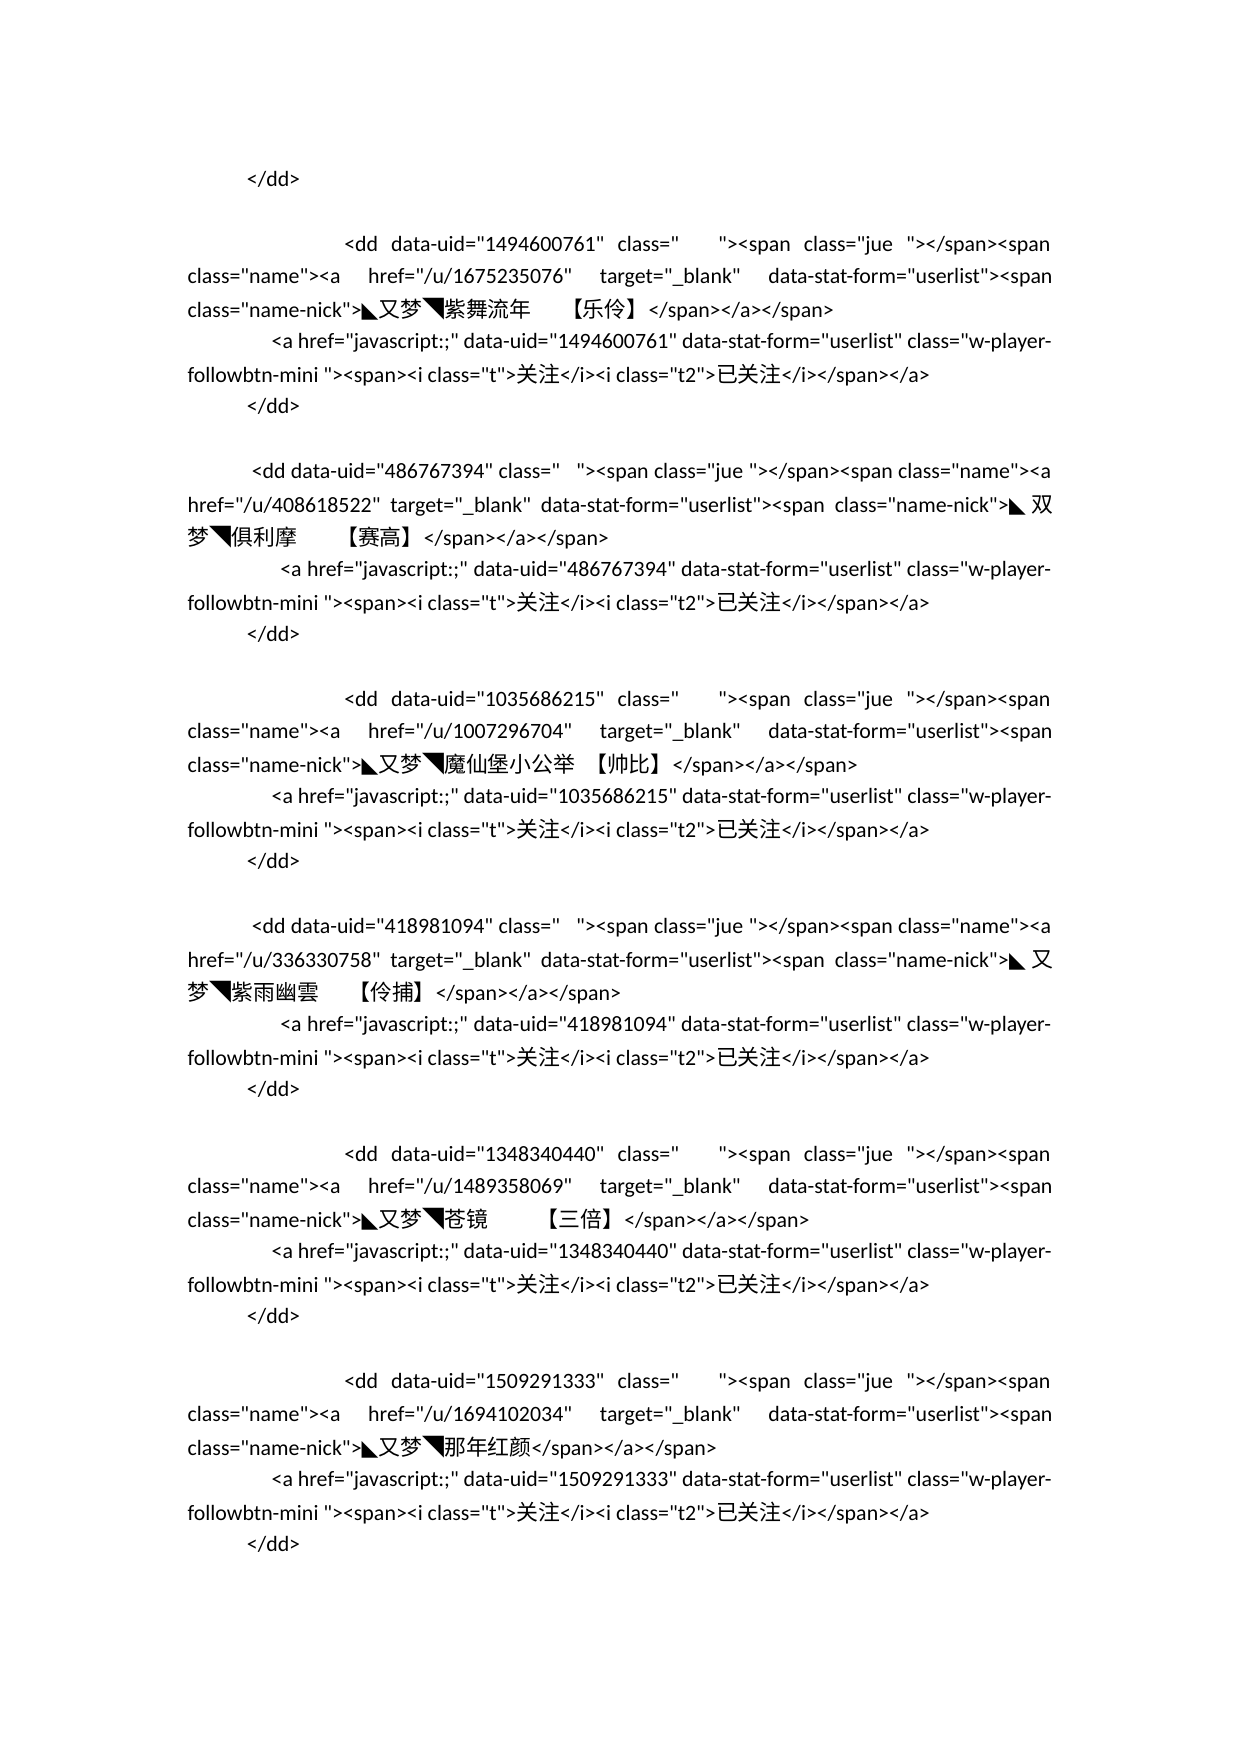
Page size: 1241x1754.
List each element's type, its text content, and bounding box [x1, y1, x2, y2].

text <dd data-uid="486767394" class=" "><span class="jue "></span><span class="name"><a href="/u/408618522" target="_blank" data-stat-form="userlist"><span class="name-nick">◣双梦◥俱利摩 【赛高】</span></a></span> [187, 454, 1053, 552]
text <dd data-uid="1348340440" class=" "><span class="jue "></span><span class="name"><a href="/u/1489358069" target="_blank" data-stat-form="userlist"><span class="name-nick">◣又梦◥苍镜 【三倍】</span></a></span> [187, 1137, 1053, 1234]
text </dd> [187, 389, 1053, 422]
text <dd data-uid="1494600761" class=" "><span class="jue "></span><span class="name"><a href="/u/1675235076" target="_blank" data-stat-form="userlist"><span class="name-nick">◣又梦◥紫舞流年 【乐伶】</span></a></span> [187, 227, 1053, 324]
text </dd> [187, 617, 1053, 649]
text <a href="javascript:;" data-uid="486767394" data-stat-form="userlist" class="w-player-followbtn-mini "><span><i class="t">关注</i><i class="t2">已关注</i></span></a> [187, 552, 1053, 617]
text <dd data-uid="418981094" class=" "><span class="jue "></span><span class="name"><a href="/u/336330758" target="_blank" data-stat-form="userlist"><span class="name-nick">◣又梦◥紫雨幽雲 【伶捕】</span></a></span> [187, 909, 1053, 1007]
text <a href="javascript:;" data-uid="418981094" data-stat-form="userlist" class="w-player-followbtn-mini "><span><i class="t">关注</i><i class="t2">已关注</i></span></a> [187, 1007, 1053, 1072]
text <a href="javascript:;" data-uid="1509291333" data-stat-form="userlist" class="w-player-followbtn-mini "><span><i class="t">关注</i><i class="t2">已关注</i></span></a> [187, 1462, 1053, 1527]
text </dd> [187, 1299, 1053, 1332]
text <dd data-uid="1509291333" class=" "><span class="jue "></span><span class="name"><a href="/u/1694102034" target="_blank" data-stat-form="userlist"><span class="name-nick">◣又梦◥那年红颜</span></a></span> [187, 1364, 1053, 1462]
text </dd> [187, 1072, 1053, 1104]
text <a href="javascript:;" data-uid="1035686215" data-stat-form="userlist" class="w-player-followbtn-mini "><span><i class="t">关注</i><i class="t2">已关注</i></span></a> [187, 779, 1053, 844]
text </dd> [187, 1527, 1053, 1559]
text </dd> [187, 844, 1053, 877]
text <a href="javascript:;" data-uid="1348340440" data-stat-form="userlist" class="w-player-followbtn-mini "><span><i class="t">关注</i><i class="t2">已关注</i></span></a> [187, 1234, 1053, 1299]
text <a href="javascript:;" data-uid="1494600761" data-stat-form="userlist" class="w-player-followbtn-mini "><span><i class="t">关注</i><i class="t2">已关注</i></span></a> [187, 324, 1053, 389]
text </dd> [187, 162, 1053, 194]
text <dd data-uid="1035686215" class=" "><span class="jue "></span><span class="name"><a href="/u/1007296704" target="_blank" data-stat-form="userlist"><span class="name-nick">◣又梦◥魔仙堡小公举 【帅比】</span></a></span> [187, 682, 1053, 779]
